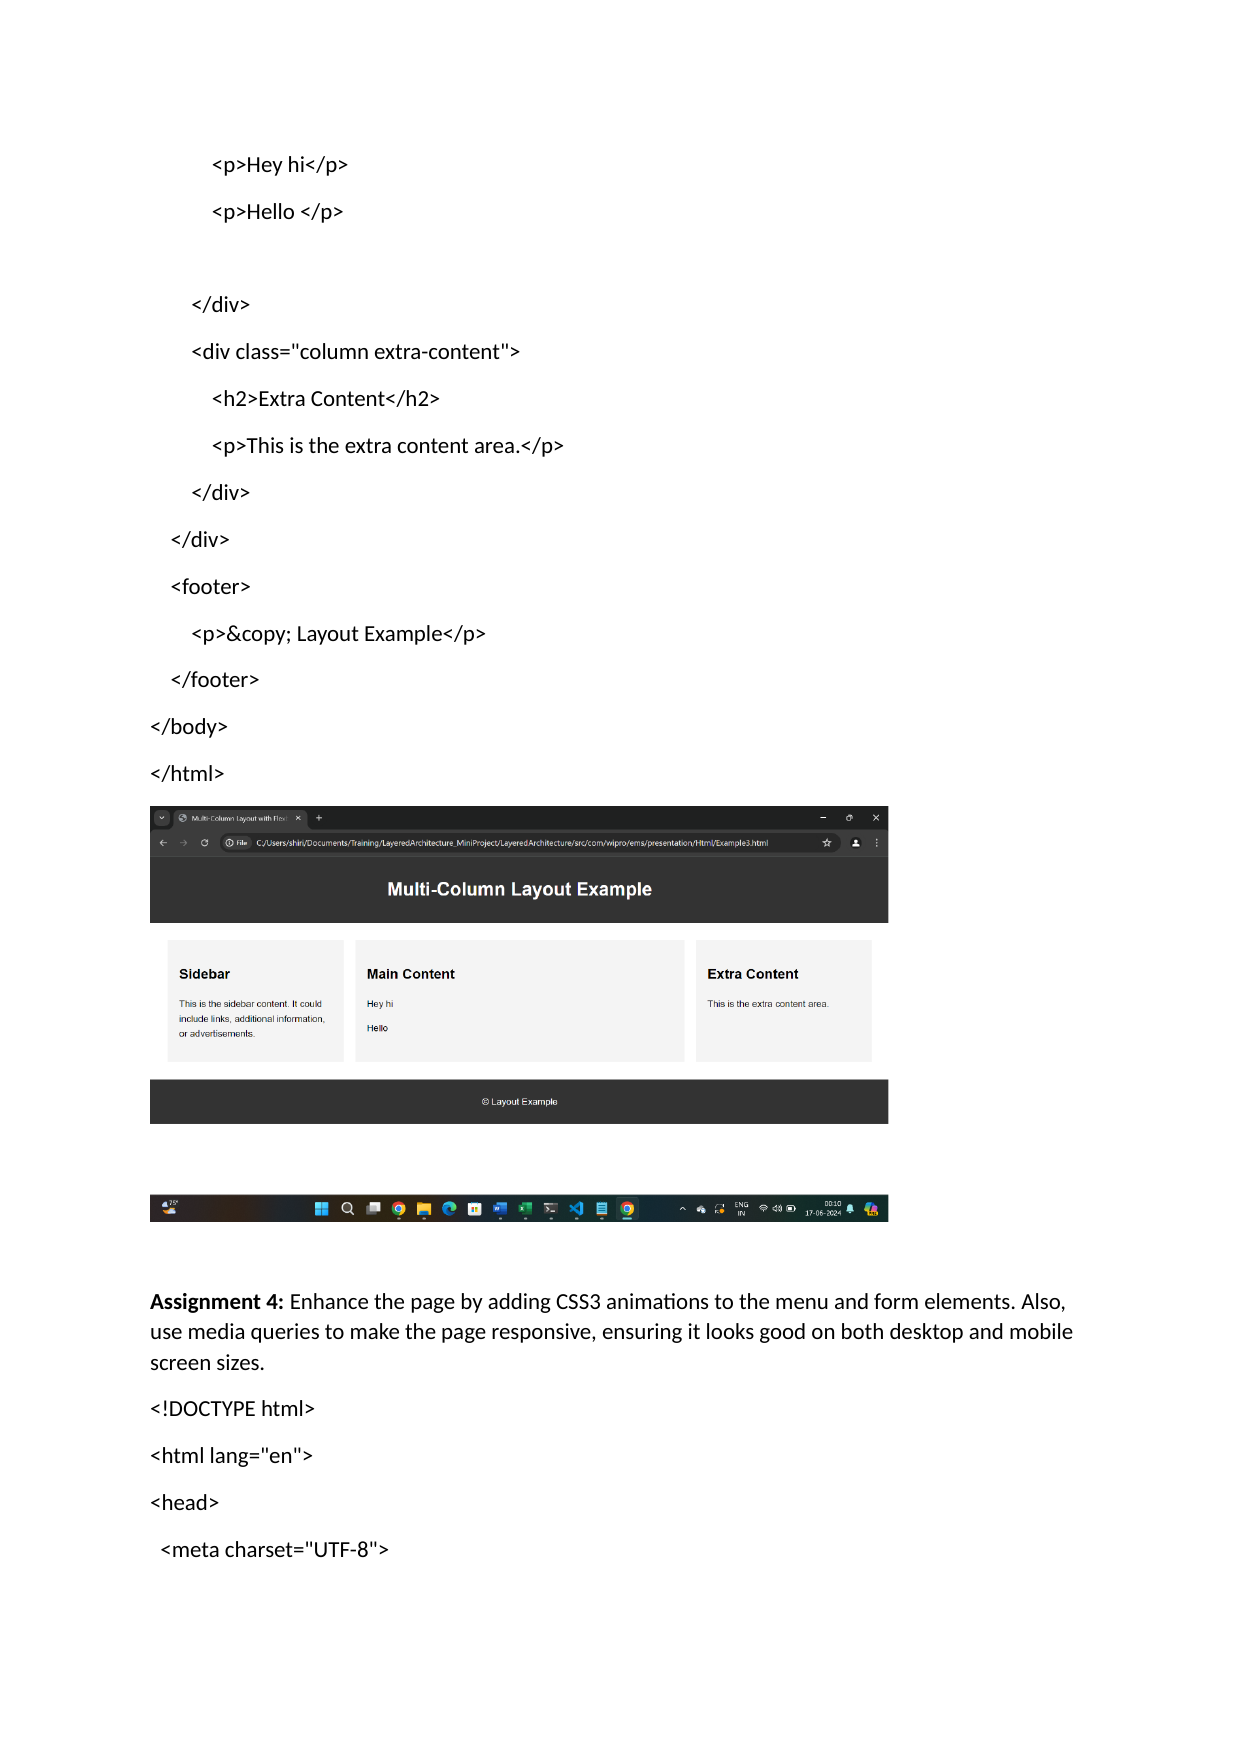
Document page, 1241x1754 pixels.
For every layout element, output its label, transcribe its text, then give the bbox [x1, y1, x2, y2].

text </html> [150, 759, 1090, 787]
text </body> [150, 712, 1090, 741]
text </footer> [150, 666, 1090, 694]
text <head> [150, 1488, 1090, 1516]
text </div> [150, 478, 1090, 506]
text <html lang="en"> [150, 1441, 1090, 1469]
text </div> [150, 291, 1090, 319]
text <p>Hey hi</p> [150, 150, 1090, 178]
text <p>This is the extra content area.</p> [150, 431, 1090, 459]
text <meta charset="UTF-8"> [150, 1535, 1090, 1563]
text Assignment 4: Enhance the page by adding CSS3 animations to the menu and form elements. Also, use media queries to make the page responsive, ensuring it looks good on both desktop and mobile screen sizes. [150, 1287, 1090, 1376]
text </div> [150, 525, 1090, 553]
text <!DOCTYPE html> [150, 1394, 1090, 1423]
text <h2>Extra Content</h2> [150, 384, 1090, 412]
picture [150, 806, 889, 1222]
text <p>&copy; Layout Example</p> [150, 619, 1090, 647]
text <p>Hello </p> [150, 197, 1090, 225]
text <footer> [150, 572, 1090, 600]
text <div class="column extra-content"> [150, 337, 1090, 366]
